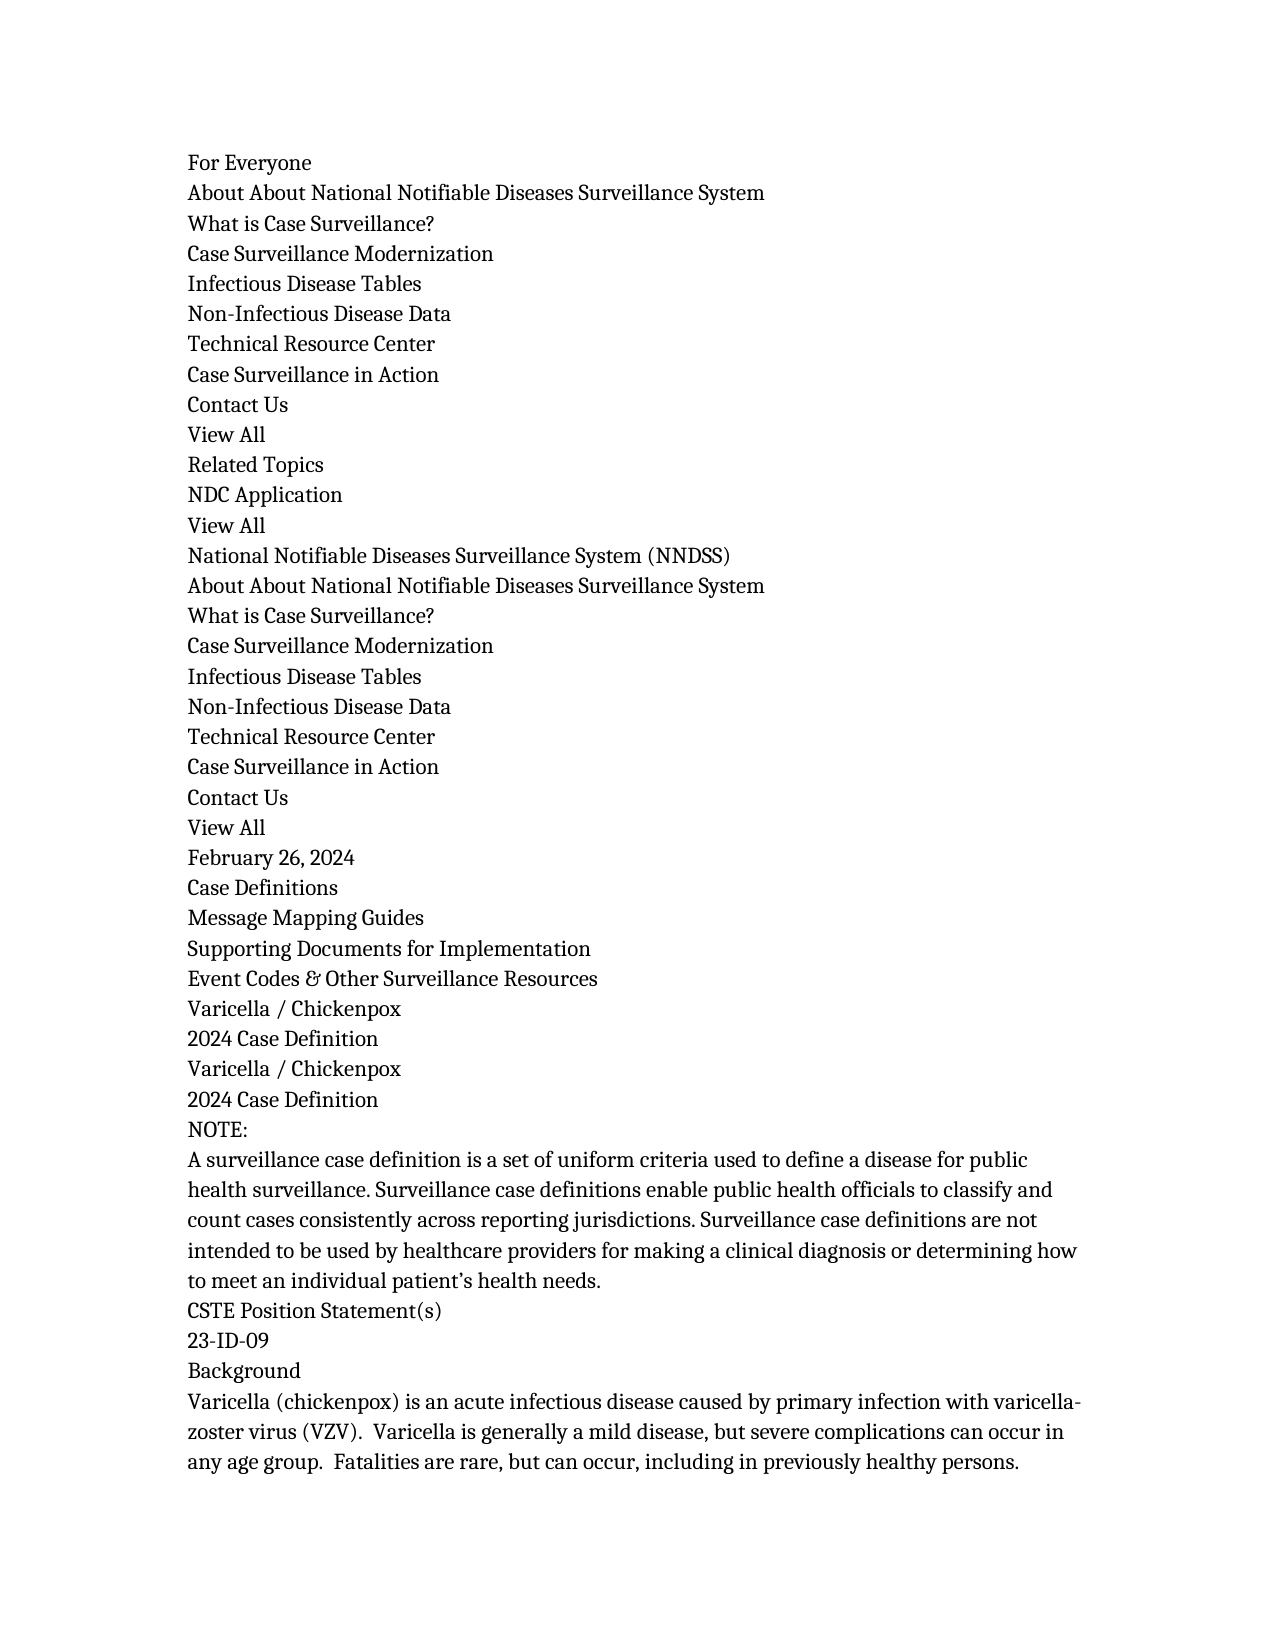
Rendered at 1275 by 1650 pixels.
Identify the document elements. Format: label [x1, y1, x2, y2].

text [187, 150, 1087, 1475]
